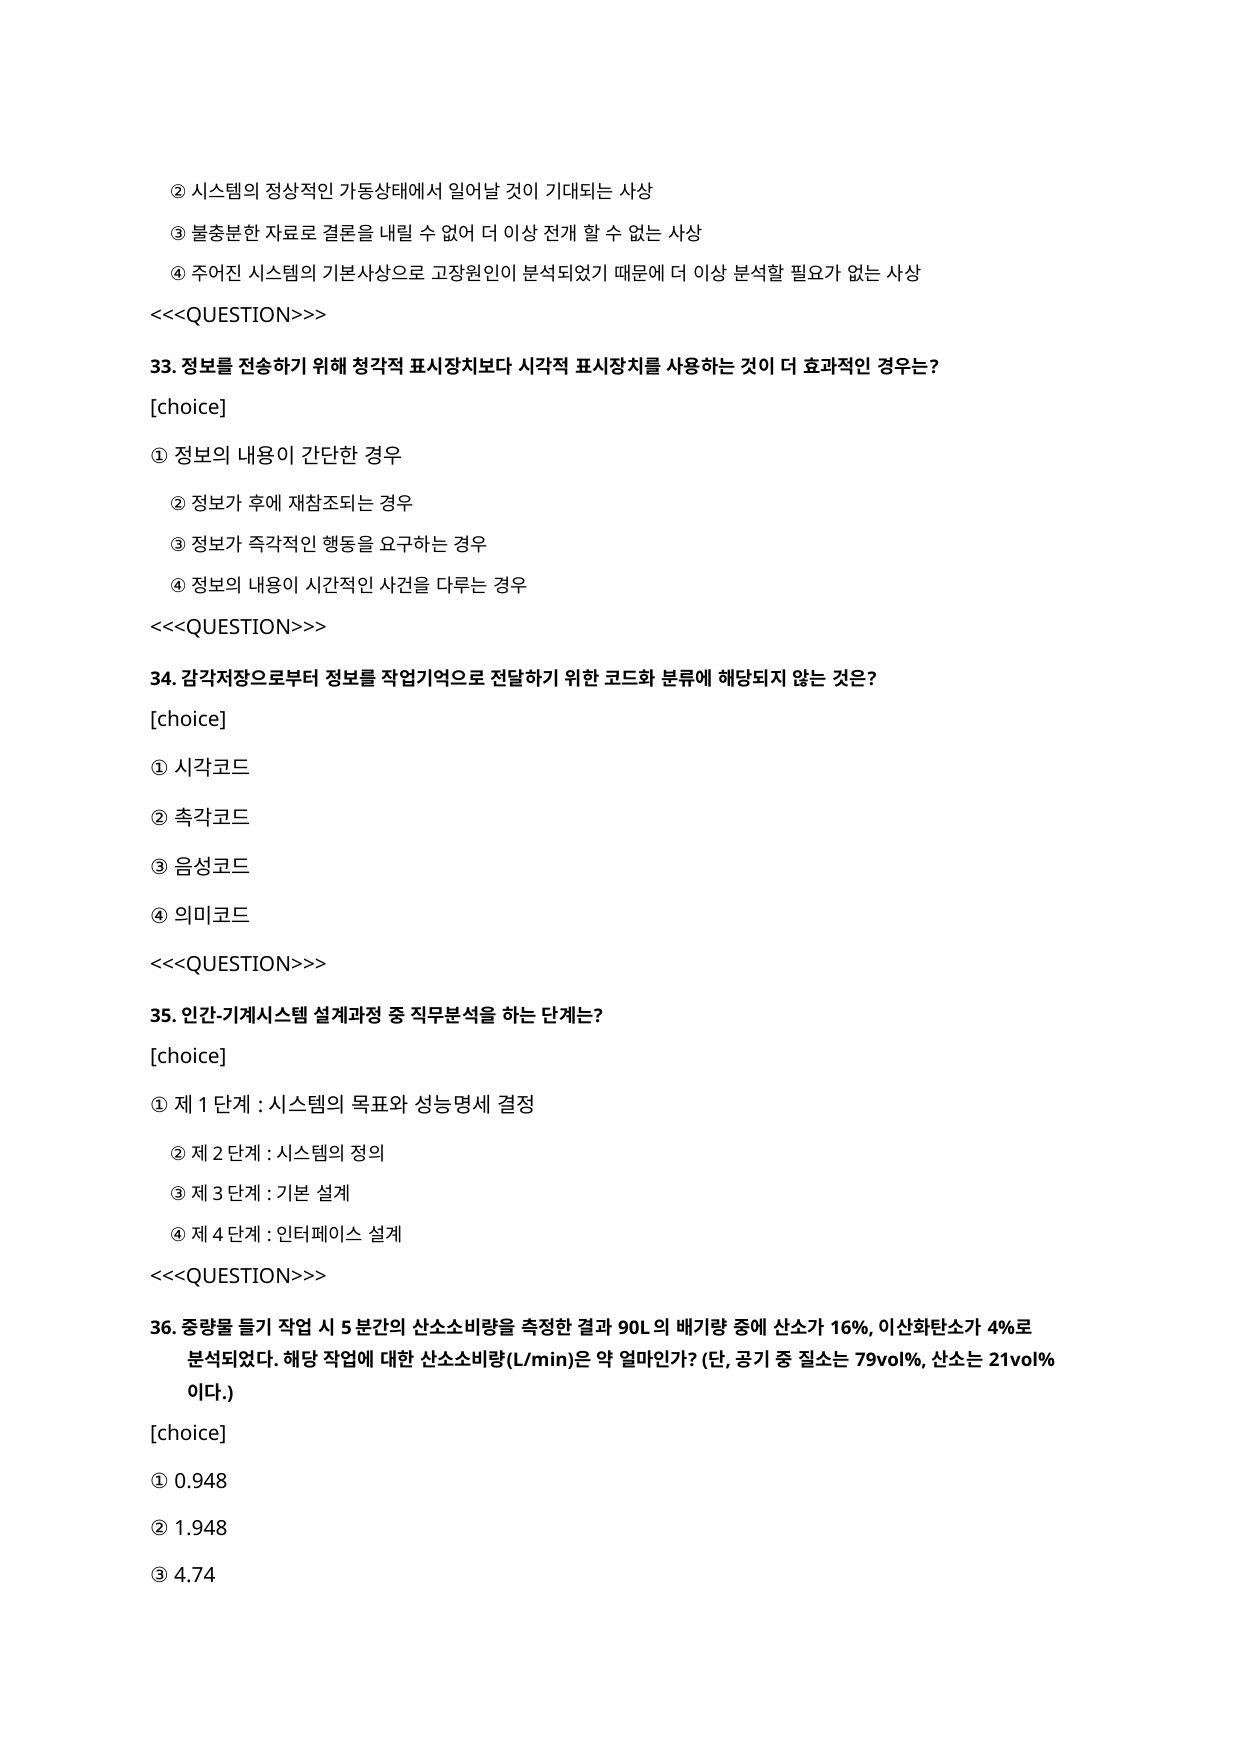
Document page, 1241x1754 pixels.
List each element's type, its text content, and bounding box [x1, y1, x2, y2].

text ① 시각코드 [150, 752, 1090, 782]
text ② 정보가 후에 재참조되는 경우 [150, 489, 1090, 516]
text [choice] [150, 1041, 1090, 1070]
text ③ 음성코드 [150, 850, 1090, 881]
text 34. 감각저장으로부터 정보를 작업기억으로 전달하기 위한 코드화 분류에 해당되지 않는 것은? [150, 663, 1090, 691]
text ④ 제4단계 : 인터페이스 설계 [150, 1220, 1090, 1247]
text <<<QUESTION>>> [150, 612, 1090, 640]
text ② 1.948 [150, 1513, 1090, 1542]
text ① 0.948 [150, 1466, 1090, 1494]
text 33. 정보를 전송하기 위해 청각적 표시장치보다 시각적 표시장치를 사용하는 것이 더 효과적인 경우는? [150, 351, 1090, 379]
text ④ 정보의 내용이 시간적인 사건을 다루는 경우 [150, 571, 1090, 598]
text ③ 4.74 [150, 1560, 1090, 1589]
text <<<QUESTION>>> [150, 300, 1090, 328]
text ② 제2단계 : 시스템의 정의 [150, 1138, 1090, 1165]
text ③ 불충분한 자료로 결론을 내릴 수 없어 더 이상 전개 할 수 없는 사상 [150, 218, 1090, 245]
text 36. 중량물 들기 작업 시 5분간의 산소소비량을 측정한 결과 90L의 배기량 중에 산소가 16%, 이산화탄소가 4%로 분석되었다. 해당 작업에 대한 산소소비량(L/min)은 약 얼마인가? (단, 공기 중 질소는 79vol%, 산소는 21vol%이다.) [150, 1312, 1090, 1405]
text [choice] [150, 1418, 1090, 1447]
text ③ 정보가 즉각적인 행동을 요구하는 경우 [150, 530, 1090, 557]
text <<<QUESTION>>> [150, 1261, 1090, 1289]
text ② 촉각코드 [150, 801, 1090, 831]
text ① 정보의 내용이 간단한 경우 [150, 440, 1090, 470]
text [choice] [150, 392, 1090, 421]
text 35. 인간-기계시스템 설계과정 중 직무분석을 하는 단계는? [150, 1001, 1090, 1028]
text ③ 제3단계 : 기본 설계 [150, 1179, 1090, 1206]
text ④ 주어진 시스템의 기본사상으로 고장원인이 분석되었기 때문에 더 이상 분석할 필요가 없는 사상 [150, 259, 1090, 286]
text <<<QUESTION>>> [150, 949, 1090, 977]
text [choice] [150, 704, 1090, 733]
text ② 시스템의 정상적인 가동상태에서 일어날 것이 기대되는 사상 [150, 177, 1090, 204]
text ① 제1단계 : 시스템의 목표와 성능명세 결정 [150, 1089, 1090, 1119]
text ④ 의미코드 [150, 900, 1090, 930]
